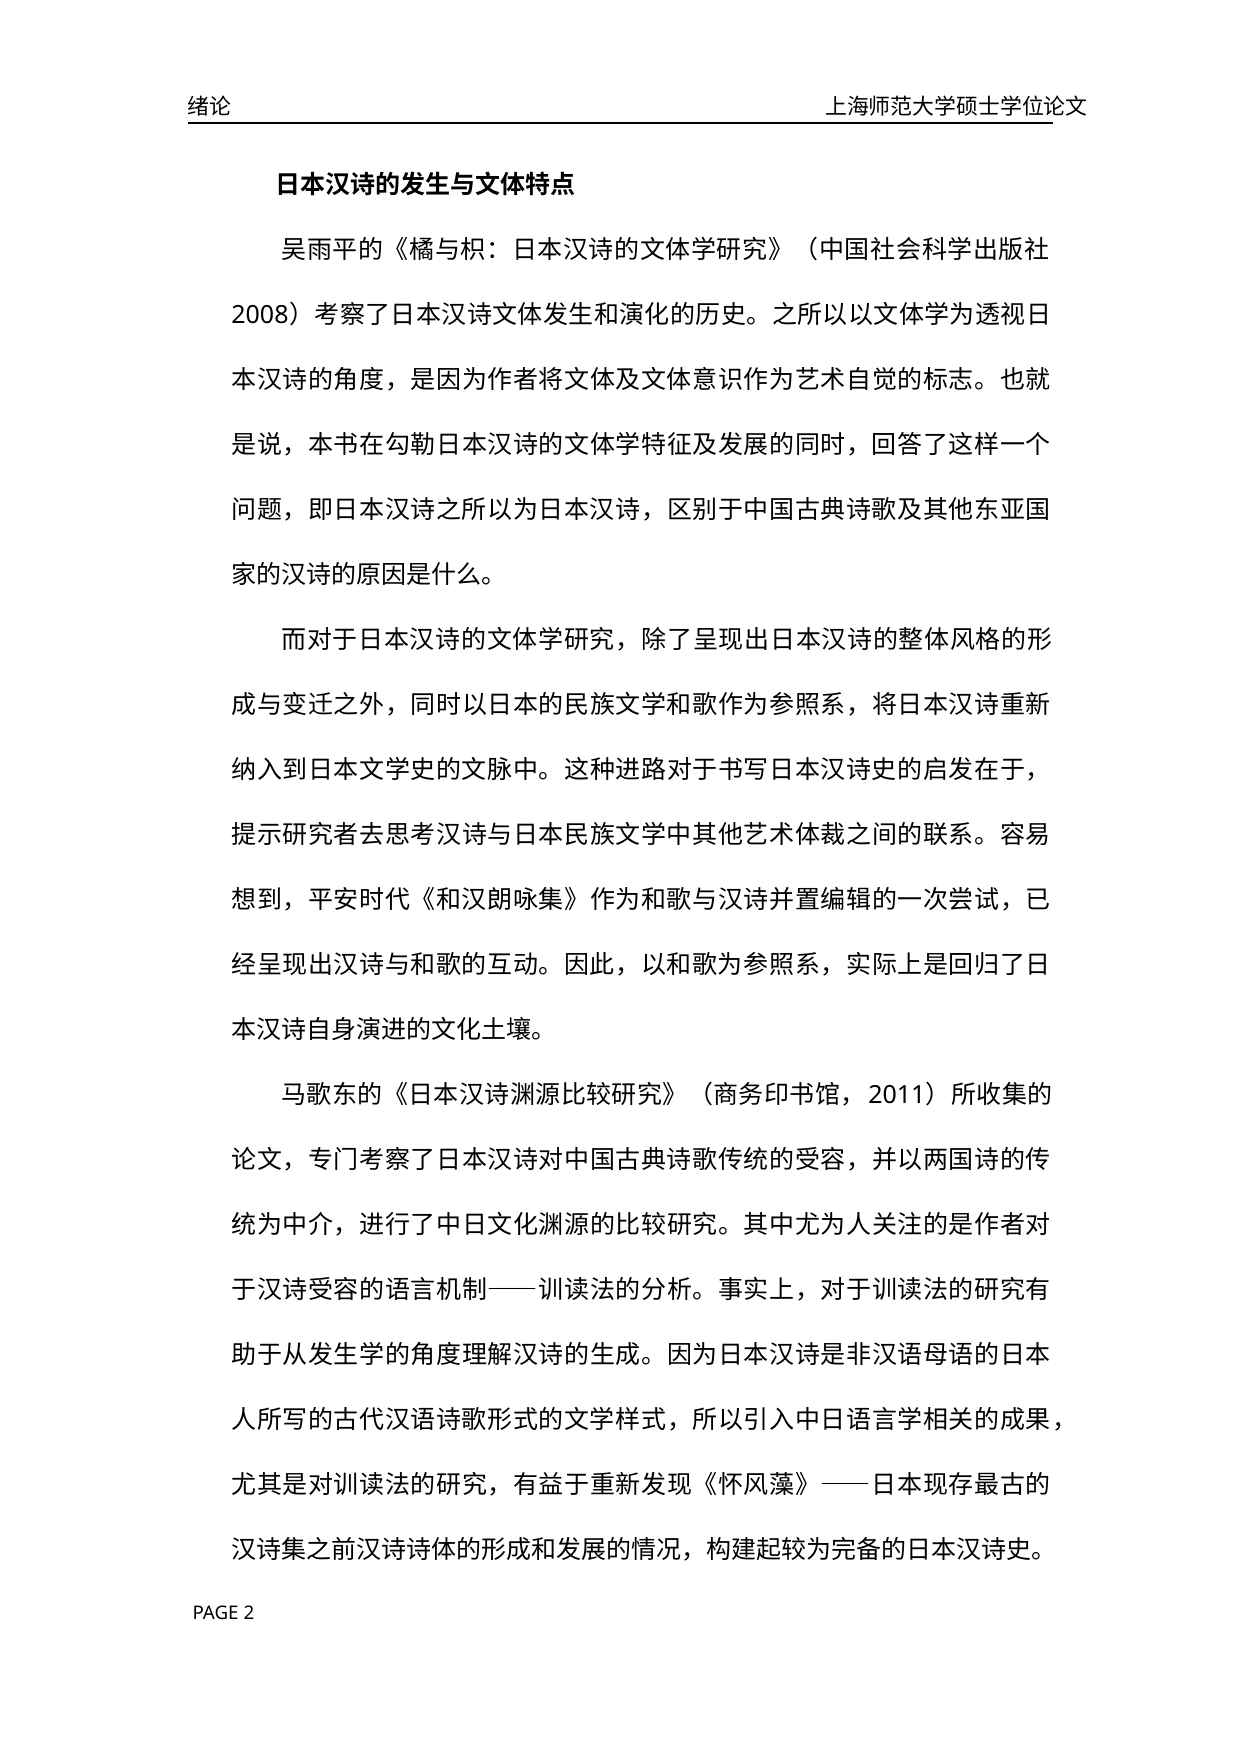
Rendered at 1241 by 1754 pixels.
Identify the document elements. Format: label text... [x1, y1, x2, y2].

text 日本汉诗的发生与文体特点 [231, 150, 1053, 215]
text 吴雨平的《橘与枳：日本汉诗的文体学研究》（中国社会科学出版社，2008）考察了日本汉诗文体发生和演化的历史。之所以以文体学为透视日本汉诗的角度，是因为作者将文体及文体意识作为艺术自觉的标志。也就是说，本书在勾勒日本汉诗的文体学特征及发展的同时，回答了这样一个问题，即日本汉诗之所以为日本汉诗，区别于中国古典诗歌及其他东亚国家的汉诗的原因是什么。 [231, 215, 1053, 605]
text 而对于日本汉诗的文体学研究，除了呈现出日本汉诗的整体风格的形成与变迁之外，同时以日本的民族文学和歌作为参照系，将日本汉诗重新纳入到日本文学史的文脉中。这种进路对于书写日本汉诗史的启发在于，提示研究者去思考汉诗与日本民族文学中其他艺术体裁之间的联系。容易想到，平安时代《和汉朗咏集》作为和歌与汉诗并置编辑的一次尝试，已经呈现出汉诗与和歌的互动。因此，以和歌为参照系，实际上是回归了日本汉诗自身演进的文化土壤。 [231, 605, 1053, 1060]
text 马歌东的《日本汉诗渊源比较研究》（商务印书馆，2011）所收集的论文，专门考察了日本汉诗对中国古典诗歌传统的受容，并以两国诗的传统为中介，进行了中日文化渊源的比较研究。其中尤为人关注的是作者对于汉诗受容的语言机制——训读法的分析。事实上，对于训读法的研究有助于从发生学的角度理解汉诗的生成。因为日本汉诗是非汉语母语的日本人所写的古代汉语诗歌形式的文学样式，所以引入中日语言学相关的成果，尤其是对训读法的研究，有益于重新发现《怀风藻》——日本现存最古的汉诗集之前汉诗诗体的形成和发展的情况，构建起较为完备的日本汉诗史。 [231, 1060, 1053, 1580]
